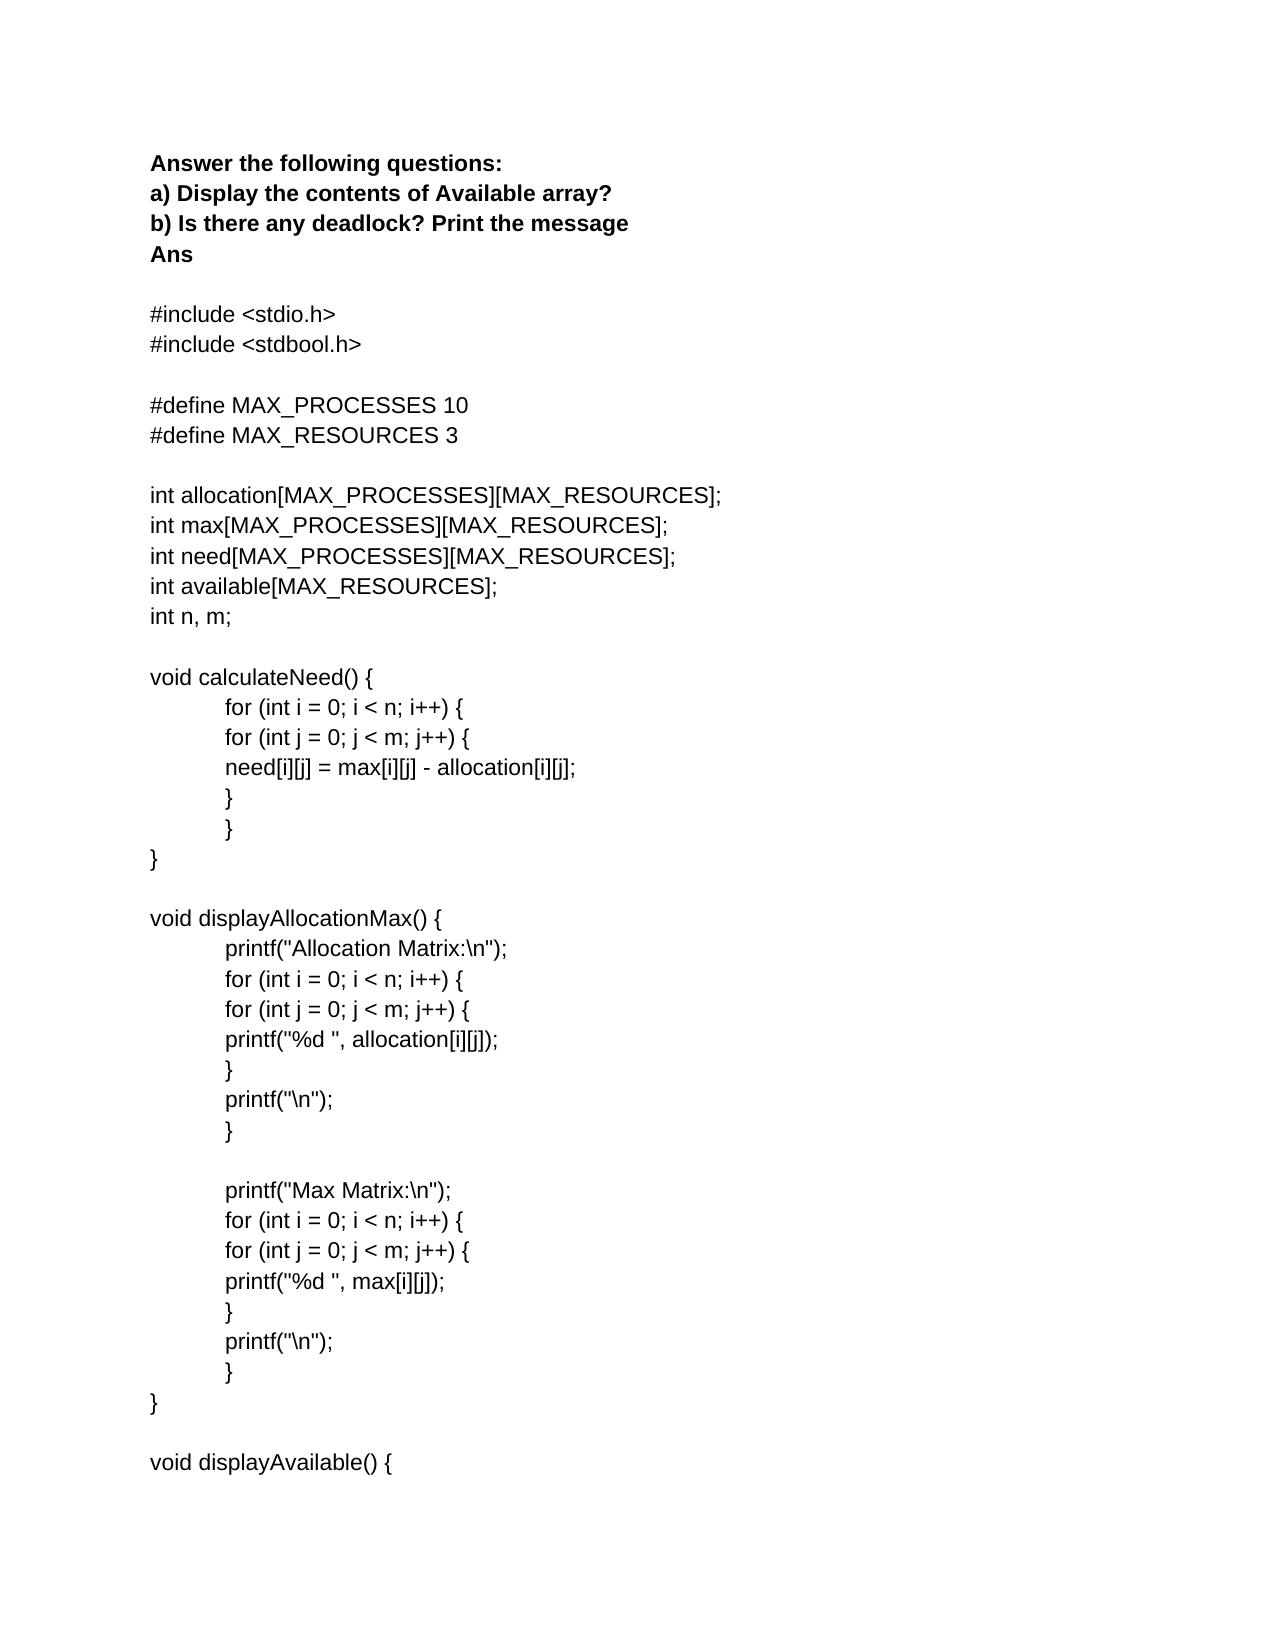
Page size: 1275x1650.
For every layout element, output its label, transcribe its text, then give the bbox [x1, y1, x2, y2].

text int max[MAX_PROCESSES][MAX_RESOURCES]; [150, 512, 1125, 539]
text for (int j = 0; j < m; j++) { [150, 996, 1125, 1022]
text } [150, 814, 1125, 841]
text b) Is there any deadlock? Print the message [150, 210, 1125, 237]
text } [150, 1056, 1125, 1083]
text need[i][j] = max[i][j] - allocation[i][j]; [150, 754, 1125, 781]
text Answer the following questions: [150, 150, 1125, 176]
text } [150, 784, 1125, 811]
text #define MAX_RESOURCES 3 [150, 422, 1125, 448]
text void displayAvailable() { [150, 1449, 1125, 1475]
text Ans [150, 241, 1125, 267]
text for (int i = 0; i < n; i++) { [150, 694, 1125, 720]
text printf("Allocation Matrix:\n"); [150, 935, 1125, 962]
text #define MAX_PROCESSES 10 [150, 392, 1125, 418]
text int n, m; [150, 603, 1125, 629]
text for (int j = 0; j < m; j++) { [150, 724, 1125, 750]
text } [150, 1388, 1125, 1415]
text a) Display the contents of Available array? [150, 180, 1125, 207]
text void displayAllocationMax() { [150, 905, 1125, 932]
text } [150, 1358, 1125, 1385]
text void calculateNeed() { [150, 663, 1125, 690]
text int available[MAX_RESOURCES]; [150, 573, 1125, 599]
text for (int i = 0; i < n; i++) { [150, 966, 1125, 992]
text int need[MAX_PROCESSES][MAX_RESOURCES]; [150, 543, 1125, 569]
text printf("Max Matrix:\n"); [150, 1177, 1125, 1203]
text } [150, 1117, 1125, 1143]
text #include <stdbool.h> [150, 331, 1125, 358]
text int allocation[MAX_PROCESSES][MAX_RESOURCES]; [150, 482, 1125, 509]
text #include <stdio.h> [150, 301, 1125, 327]
text for (int j = 0; j < m; j++) { [150, 1237, 1125, 1264]
text } [150, 1298, 1125, 1324]
text printf("\n"); [150, 1086, 1125, 1113]
text printf("%d ", max[i][j]); [150, 1268, 1125, 1294]
text for (int i = 0; i < n; i++) { [150, 1207, 1125, 1234]
text } [150, 845, 1125, 871]
text printf("\n"); [150, 1328, 1125, 1354]
text printf("%d ", allocation[i][j]); [150, 1026, 1125, 1052]
